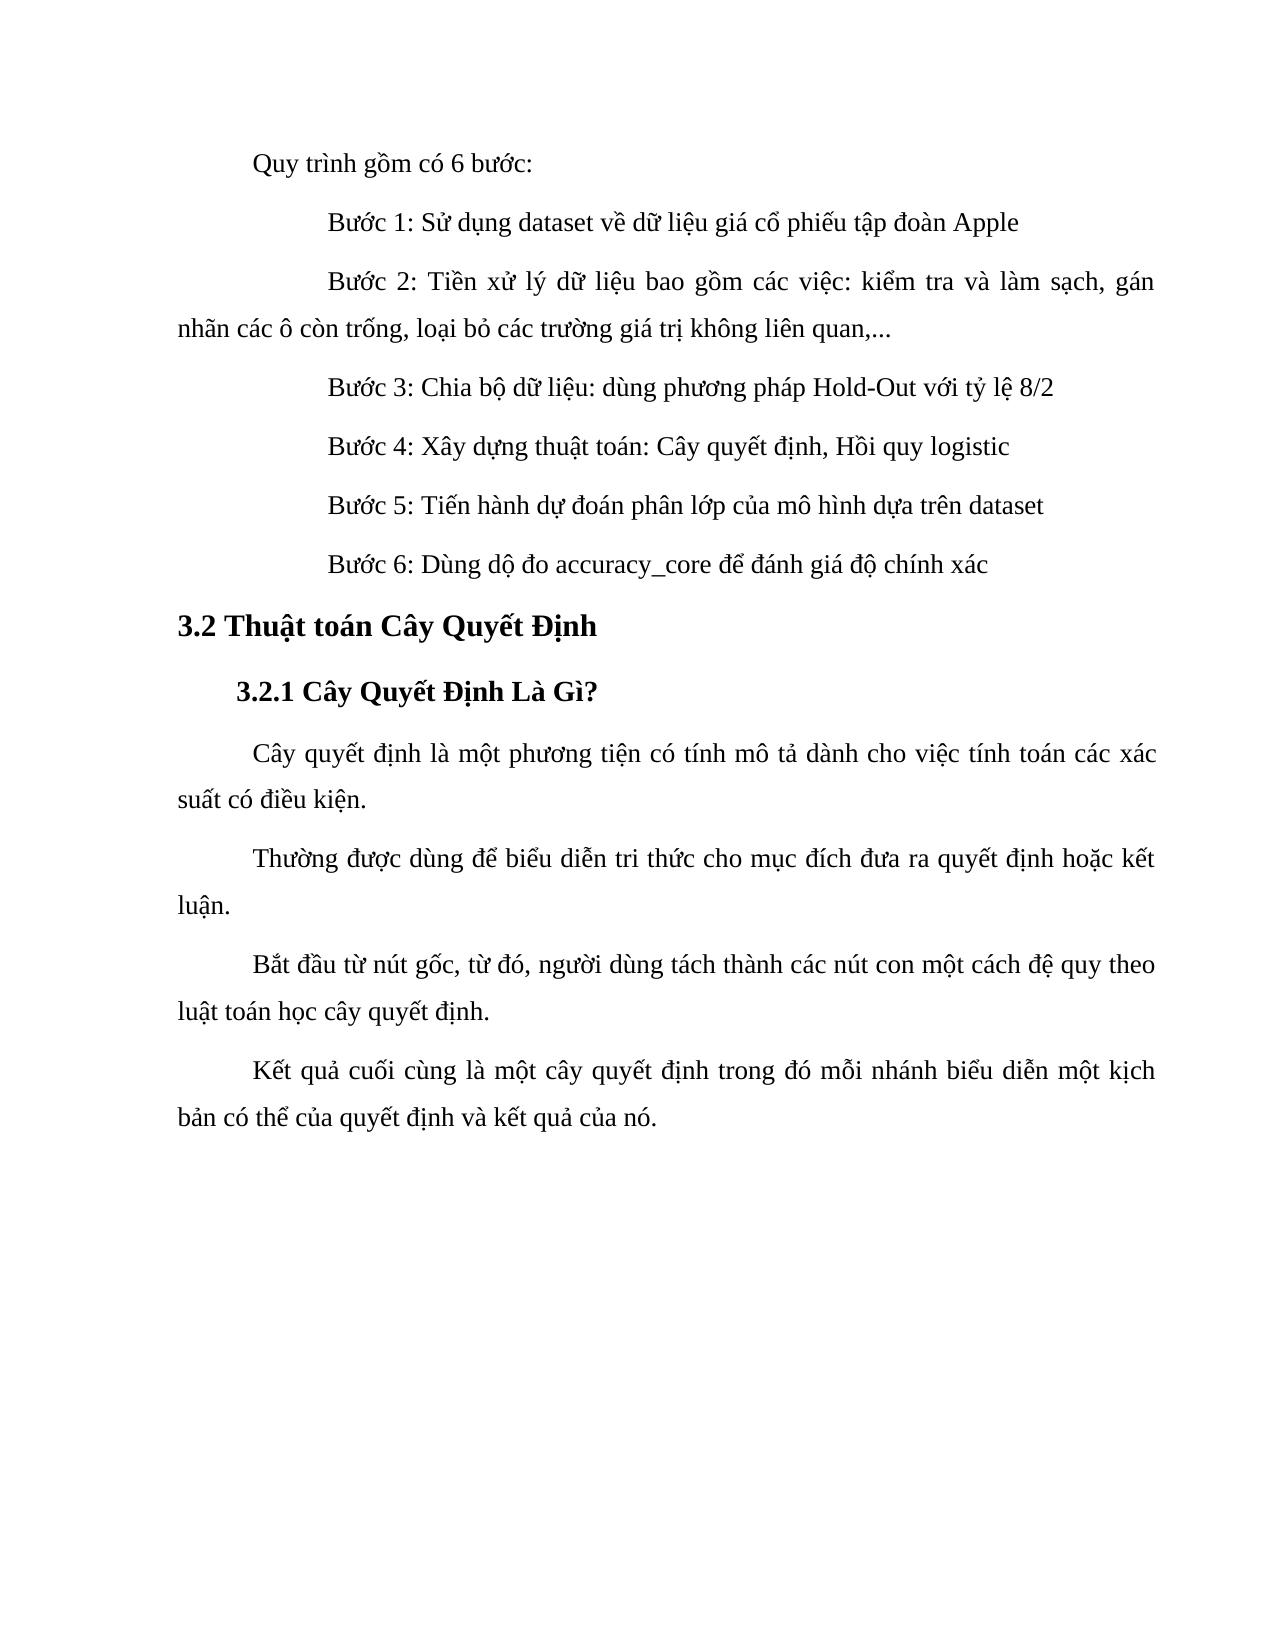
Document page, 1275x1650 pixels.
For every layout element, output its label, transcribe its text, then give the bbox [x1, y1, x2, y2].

text Bước 1: Sử dụng dataset về dữ liệu giá cổ phiếu tập đoàn Apple [177, 206, 1157, 237]
text Bắt đầu từ nút gốc, từ đó, người dùng tách thành các nút con một cách đệ quy theo luật toán học cây quyết định. [177, 948, 1157, 1026]
text Cây quyết định là một phương tiện có tính mô tả dành cho việc tính toán các xác suất có điều kiện. [177, 737, 1157, 814]
text Kết quả cuối cùng là một cây quyết định trong đó mỗi nhánh biểu diễn một kịch bản có thể của quyết định và kết quả của nó. [177, 1054, 1157, 1132]
text Bước 5: Tiến hành dự đoán phân lớp của mô hình dựa trên dataset [177, 489, 1157, 520]
text Bước 6: Dùng dộ đo accuracy_core để đánh giá độ chính xác [177, 548, 1157, 579]
text 3.2.1 Cây Quyết Định Là Gì? [177, 674, 1157, 707]
text 3.2 Thuật toán Cây Quyết Định [177, 607, 1157, 643]
text Bước 4: Xây dựng thuật toán: Cây quyết định, Hồi quy logistic [177, 430, 1157, 461]
text Thường được dùng để biểu diễn tri thức cho mục đích đưa ra quyết định hoặc kết luận. [177, 842, 1157, 920]
text Bước 3: Chia bộ dữ liệu: dùng phương pháp Hold-Out với tỷ lệ 8/2 [177, 371, 1157, 402]
text Quy trình gồm có 6 bước: [177, 147, 1157, 178]
text Bước 2: Tiền xử lý dữ liệu bao gồm các việc: kiểm tra và làm sạch, gán nhãn các ô còn trống, loại bỏ các trường giá trị không liên quan,... [177, 265, 1157, 343]
